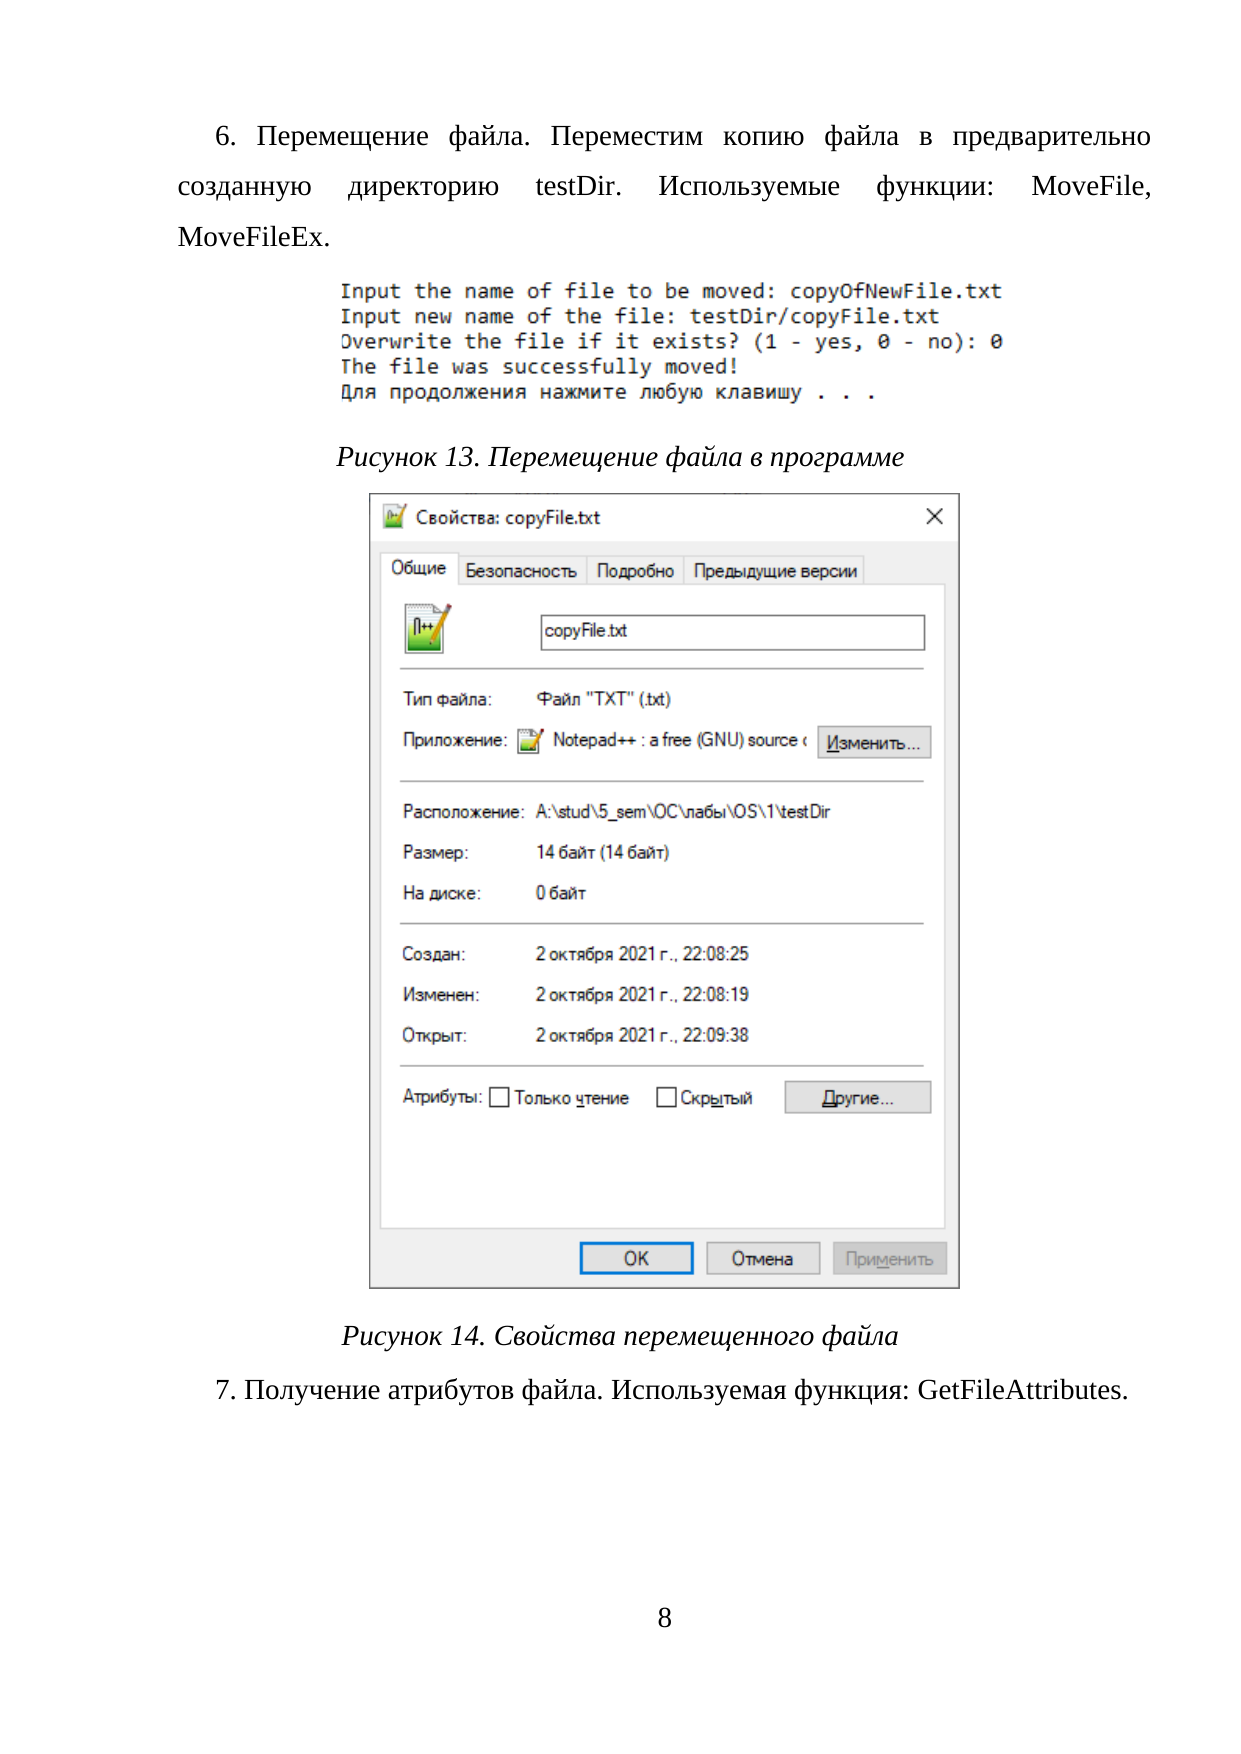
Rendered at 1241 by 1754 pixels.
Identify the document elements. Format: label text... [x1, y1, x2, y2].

text 7. Получение атрибутов файла. Используемая функция: GetFileAttributes. [177, 1372, 1152, 1406]
text 6. Перемещение файла. Переместим копию файла в предварительно созданную директорию testDir. Используемые функции: MoveFile, MoveFileEx. [177, 118, 1152, 252]
text Рисунок 13. Перемещение файла в программе [88, 439, 1152, 472]
picture [369, 493, 960, 1289]
text Рисунок 14. Свойства перемещенного файла [88, 1318, 1152, 1351]
picture [341, 281, 1025, 410]
